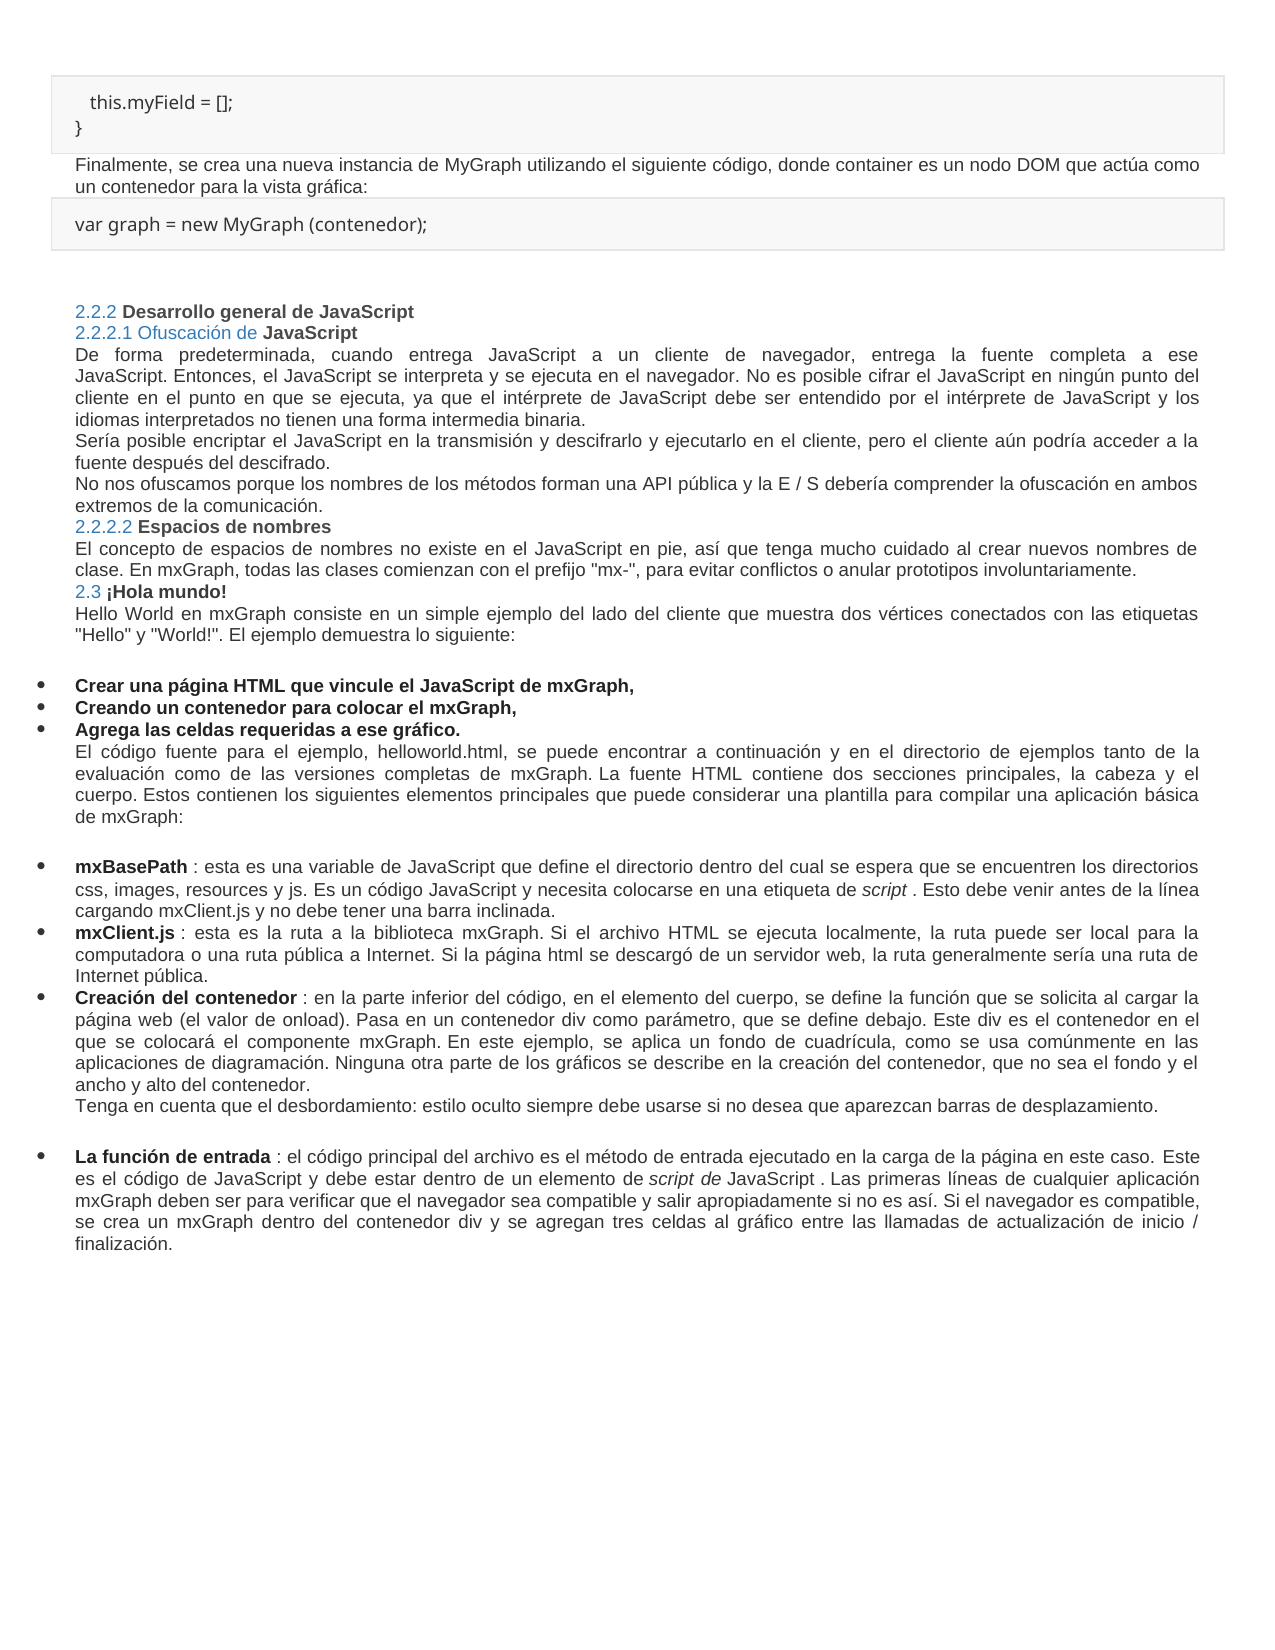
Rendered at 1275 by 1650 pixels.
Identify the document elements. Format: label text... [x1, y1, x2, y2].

text 2.3 ¡Hola mundo! [75, 581, 1200, 602]
list mxClient.js : esta es la ruta a la biblioteca mxGraph. Si el archivo HTML se ejecuta localmente, la ruta puede ser local para la computadora o una ruta pública a Internet. Si la página html se descargó de un servidor web, la ruta generalmente sería una ruta de Internet pública. [37, 922, 1200, 987]
text 2.2.2.2 Espacios de nombres [75, 516, 1200, 538]
text var graph = new MyGraph (contenedor); [52, 199, 1223, 249]
list La función de entrada : el código principal del archivo es el método de entrada ejecutado en la carga de la página en este caso. Este es el código de JavaScript y debe estar dentro de un elemento de script de JavaScript . Las primeras líneas de cualquier aplicación mxGraph deben ser para verificar que el navegador sea compatible y salir apropiadamente si no es así. Si el navegador es compatible, se crea un mxGraph dentro del contenedor div y se agregan tres celdas al gráfico entre las llamadas de actualización de inicio / finalización. [37, 1146, 1200, 1254]
list mxBasePath : esta es una variable de JavaScript que define el directorio dentro del cual se espera que se encuentren los directorios css, images, resources y js. Es un código JavaScript y necesita colocarse en una etiqueta de script . Esto debe venir antes de la línea cargando mxClient.js y no debe tener una barra inclinada. [37, 856, 1200, 922]
list Creación del contenedor : en la parte inferior del código, en el elemento del cuerpo, se define la función que se solicita al cargar la página web (el valor de onload). Pasa en un contenedor div como parámetro, que se define debajo. Este div es el contenedor en el que se colocará el componente mxGraph. En este ejemplo, se aplica un fondo de cuadrícula, como se usa comúnmente en las aplicaciones de diagramación. Ninguna otra parte de los gráficos se describe en la creación del contenedor, que no sea el fondo y el ancho y alto del contenedor. [37, 987, 1200, 1095]
text Hello World en mxGraph consiste en un simple ejemplo del lado del cliente que muestra dos vértices conectados con las etiquetas "Hello" y "World!". El ejemplo demuestra lo siguiente: [75, 602, 1200, 646]
text El código fuente para el ejemplo, helloworld.html, se puede encontrar a continuación y en el directorio de ejemplos tanto de la evaluación como de las versiones completas de mxGraph. La fuente HTML contiene dos secciones principales, la cabeza y el cuerpo. Estos contienen los siguientes elementos principales que puede considerar una plantilla para compilar una aplicación básica de mxGraph: [75, 741, 1200, 827]
text } [52, 101, 1223, 153]
text Sería posible encriptar el JavaScript en la transmisión y descifrarlo y ejecutarlo en el cliente, pero el cliente aún podría acceder a la fuente después del descifrado. [75, 430, 1200, 473]
text 2.2.2 Desarrollo general de JavaScript [75, 301, 1200, 322]
list Creando un contenedor para colocar el mxGraph, [37, 697, 1200, 719]
text 2.2.2.1 Ofuscación de JavaScript [75, 322, 1200, 344]
list Agrega las celdas requeridas a ese gráfico. [37, 719, 1200, 741]
text El concepto de espacios de nombres no existe en el JavaScript en pie, así que tenga mucho cuidado al crear nuevos nombres de clase. En mxGraph, todas las clases comienzan con el prefijo "mx-", para evitar conflictos o anular prototipos involuntariamente. [75, 538, 1200, 581]
text Tenga en cuenta que el desbordamiento: estilo oculto siempre debe usarse si no desea que aparezcan barras de desplazamiento. [75, 1095, 1200, 1117]
list Crear una página HTML que vincule el JavaScript de mxGraph, [37, 675, 1200, 697]
text De forma predeterminada, cuando entrega JavaScript a un cliente de navegador, entrega la fuente completa a ese JavaScript. Entonces, el JavaScript se interpreta y se ejecuta en el navegador. No es posible cifrar el JavaScript en ningún punto del cliente en el punto en que se ejecuta, ya que el intérprete de JavaScript debe ser entendido por el intérprete de JavaScript y los idiomas interpretados no tienen una forma intermedia binaria. [75, 344, 1200, 430]
text this.myField = []; [52, 77, 1223, 101]
text Finalmente, se crea una nueva instancia de MyGraph utilizando el siguiente código, donde container es un nodo DOM que actúa como un contenedor para la vista gráfica: [75, 154, 1200, 197]
text No nos ofuscamos porque los nombres de los métodos forman una API pública y la E / S debería comprender la ofuscación en ambos extremos de la comunicación. [75, 473, 1200, 516]
